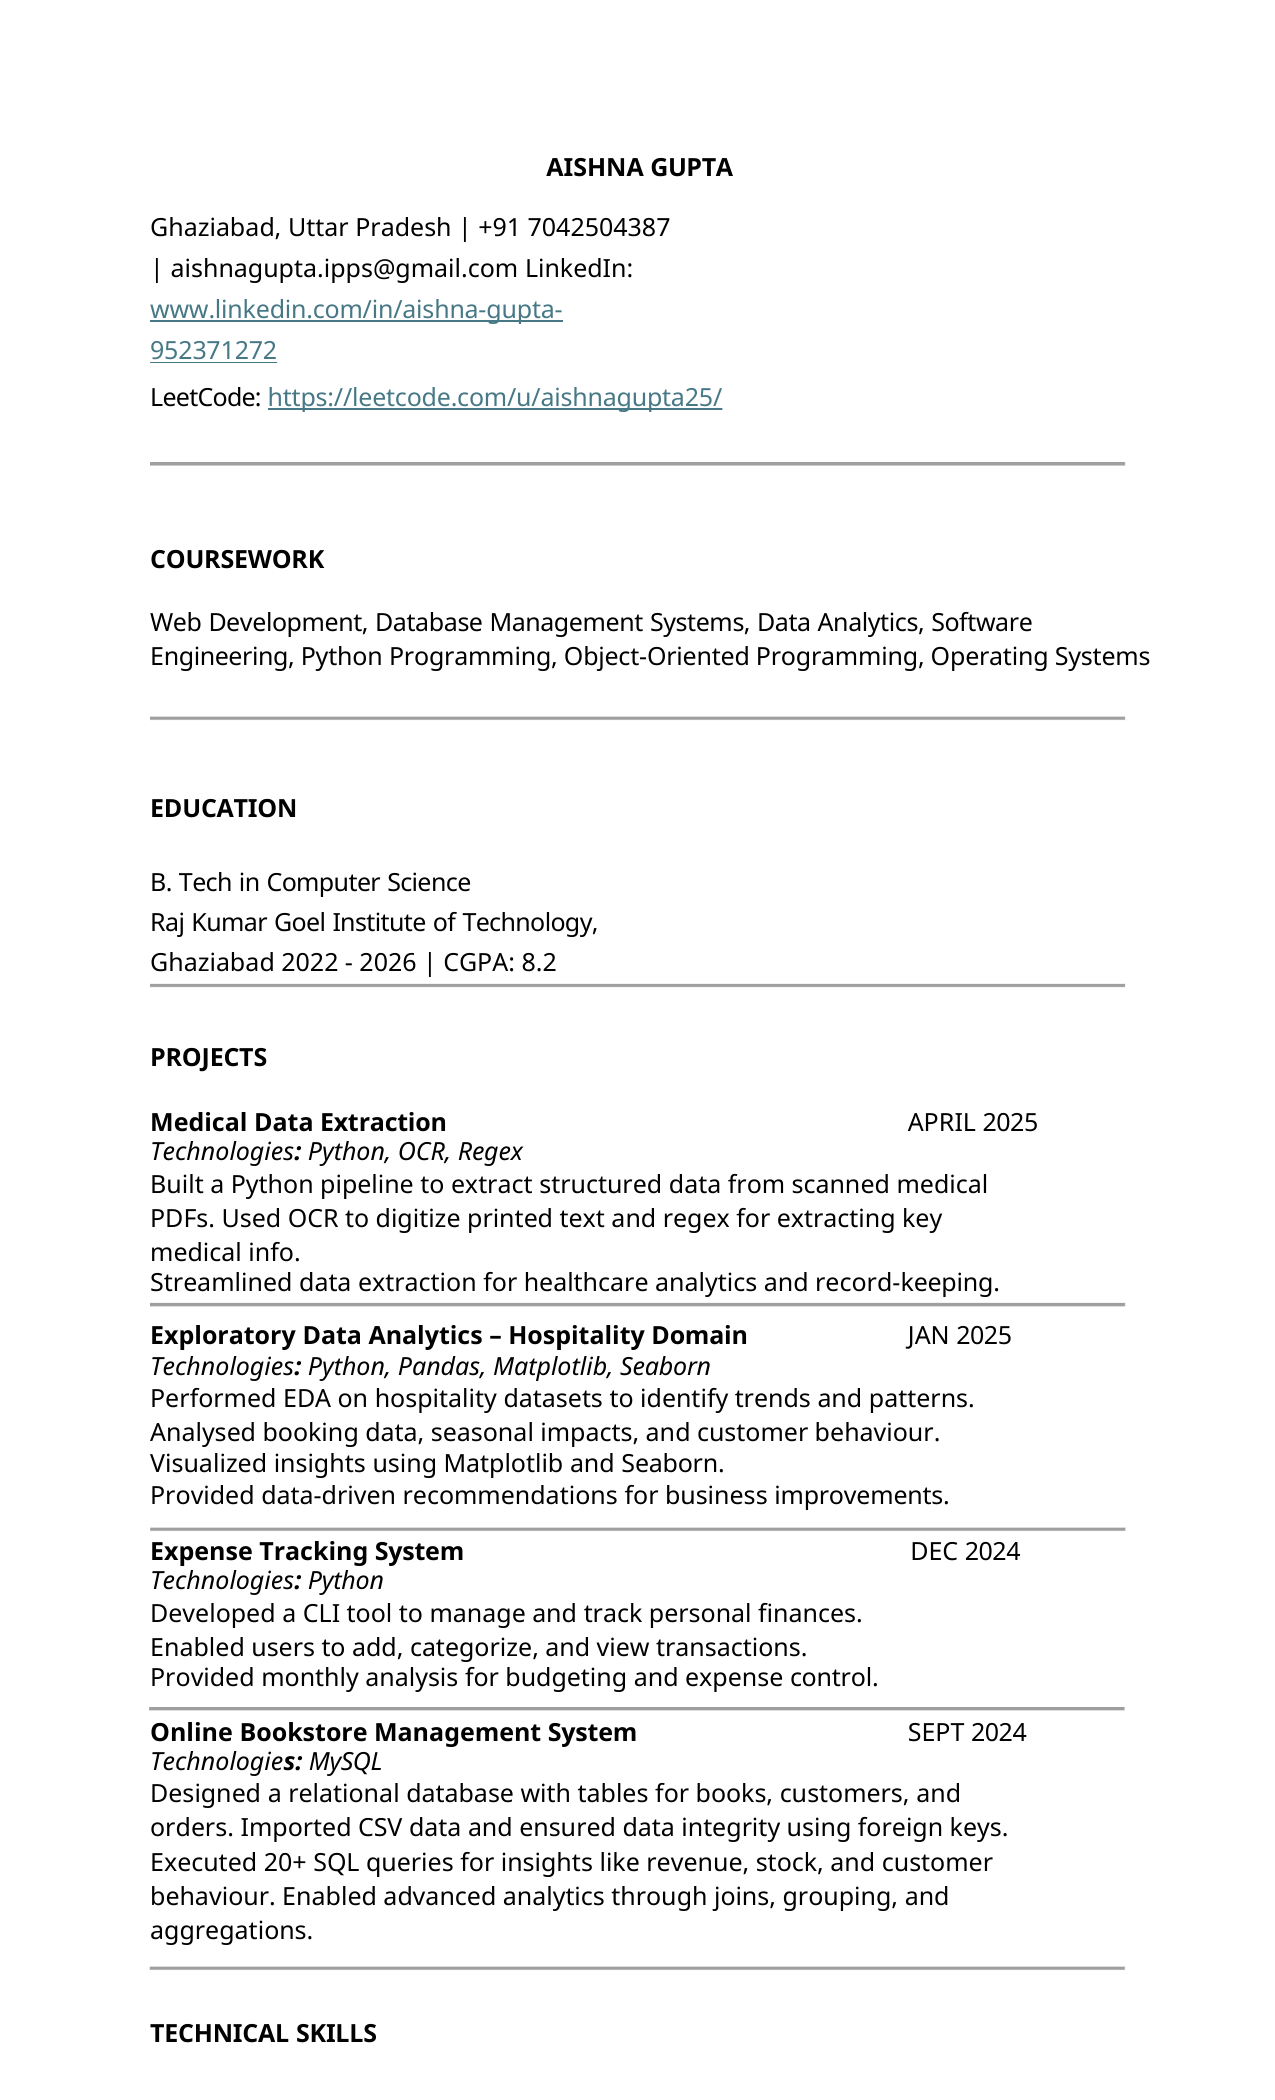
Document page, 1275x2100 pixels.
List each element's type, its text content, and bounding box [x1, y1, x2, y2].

subtitle COURSEWORK [150, 542, 1162, 576]
text Streamlined data extraction for healthcare analytics and record-keeping. [150, 1268, 1162, 1297]
text Technologies: Python, Pandas, Matplotlib, Seaborn [150, 1352, 1162, 1381]
subtitle AISHNA GUPTA [117, 150, 1162, 184]
text Web Development, Database Management Systems, Data Analytics, Software Engineering, Python Programming, Object-Oriented Programming, Operating Systems [150, 605, 1162, 673]
text Developed a CLI tool to manage and track personal finances. Enabled users to add, categorize, and view transactions. [150, 1595, 915, 1663]
text Medical Data Extraction APRIL 2025 [150, 1108, 1162, 1137]
text Online Bookstore Management System SEPT 2024 [150, 1718, 1162, 1747]
text Technologies: MySQL [150, 1747, 1162, 1776]
text Provided data-driven recommendations for business improvements. [150, 1478, 1162, 1512]
text Technologies: Python, OCR, Regex [150, 1137, 1162, 1166]
text Ghaziabad, Uttar Pradesh | +91 7042504387 | aishnagupta.ipps@gmail.com LinkedIn: www.linkedin.com/in/aishna-gupta-952371272 [150, 209, 677, 367]
subtitle EDUCATION [150, 791, 1162, 825]
subtitle TECHNICAL SKILLS [150, 2016, 1162, 2050]
text Provided monthly analysis for budgeting and expense control. [150, 1663, 1162, 1692]
text Designed a relational database with tables for books, customers, and orders. Imported CSV data and ensured data integrity using foreign keys. [150, 1776, 1035, 1844]
text Technologies: Python [150, 1566, 1162, 1595]
text B. Tech in Computer Science [150, 864, 1162, 898]
text Performed EDA on hospitality datasets to identify trends and patterns. Analysed booking data, seasonal impacts, and customer behaviour. [150, 1381, 1035, 1449]
text Executed 20+ SQL queries for insights like revenue, stock, and customer behaviour. Enabled advanced analytics through joins, grouping, and aggregations. [150, 1844, 1088, 1946]
text Visualized insights using Matplotlib and Seaborn. [150, 1449, 1162, 1478]
text Built a Python pipeline to extract structured data from scanned medical PDFs. Used OCR to digitize printed text and regex for extracting key medical info. [150, 1166, 1035, 1268]
text Expense Tracking System DEC 2024 [150, 1537, 1162, 1566]
text LeetCode: https://leetcode.com/u/aishnagupta25/ [150, 379, 1162, 413]
text Raj Kumar Goel Institute of Technology, Ghaziabad 2022 - 2026 | CGPA: 8.2 [150, 904, 677, 979]
subtitle Exploratory Data Analytics – Hospitality Domain JAN 2025 [150, 1318, 1162, 1352]
subtitle PROJECTS [150, 1040, 1162, 1074]
